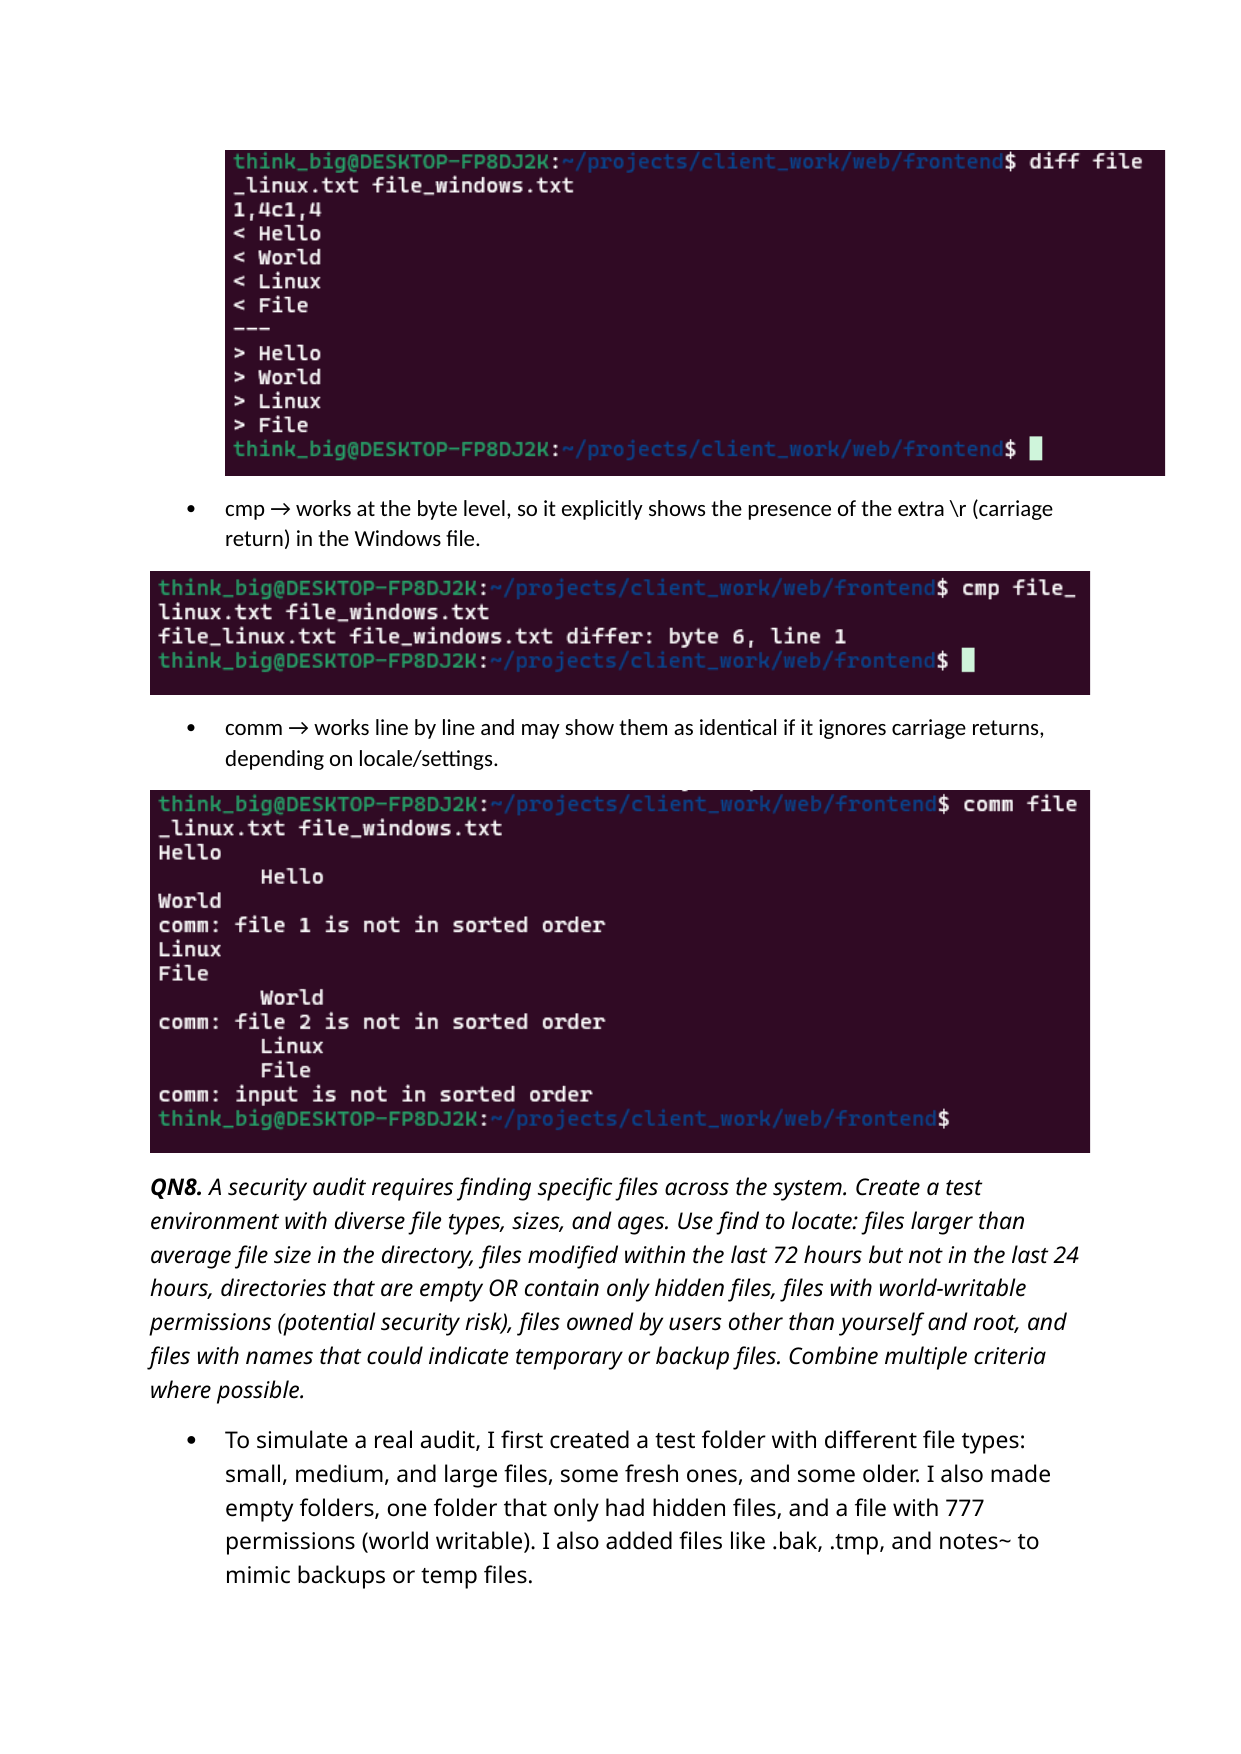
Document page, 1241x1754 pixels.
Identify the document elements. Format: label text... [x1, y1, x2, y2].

list cmp → works at the byte level, so it explicitly shows the presence of the extra \r (carriage return) in the Windows file. [187, 494, 1090, 553]
list comm → works line by line and may show them as identical if it ignores carriage returns, depending on locale/settings. [187, 713, 1090, 772]
picture [225, 150, 1166, 476]
list To simulate a real audit, I first created a test folder with different file types: small, medium, and large files, some fresh ones, and some older. I also made empty folders, one folder that only had hidden files, and a file with 777 permissions (world writable). I also added files like .bak, .tmp, and notes~ to mimic backups or temp files. [187, 1424, 1090, 1590]
picture [150, 790, 1091, 1153]
picture [150, 571, 1091, 695]
text QN8. A security audit requires finding specific files across the system. Create a test environment with diverse file types, sizes, and ages. Use find to locate: files larger than average file size in the directory, files modified within the last 72 hours but not in the last 24 hours, directories that are empty OR contain only hidden files, files with world-writable permissions (potential security risk), files owned by users other than yourself and root, and files with names that could indicate temporary or backup files. Combine multiple criteria where possible. [150, 1171, 1090, 1405]
